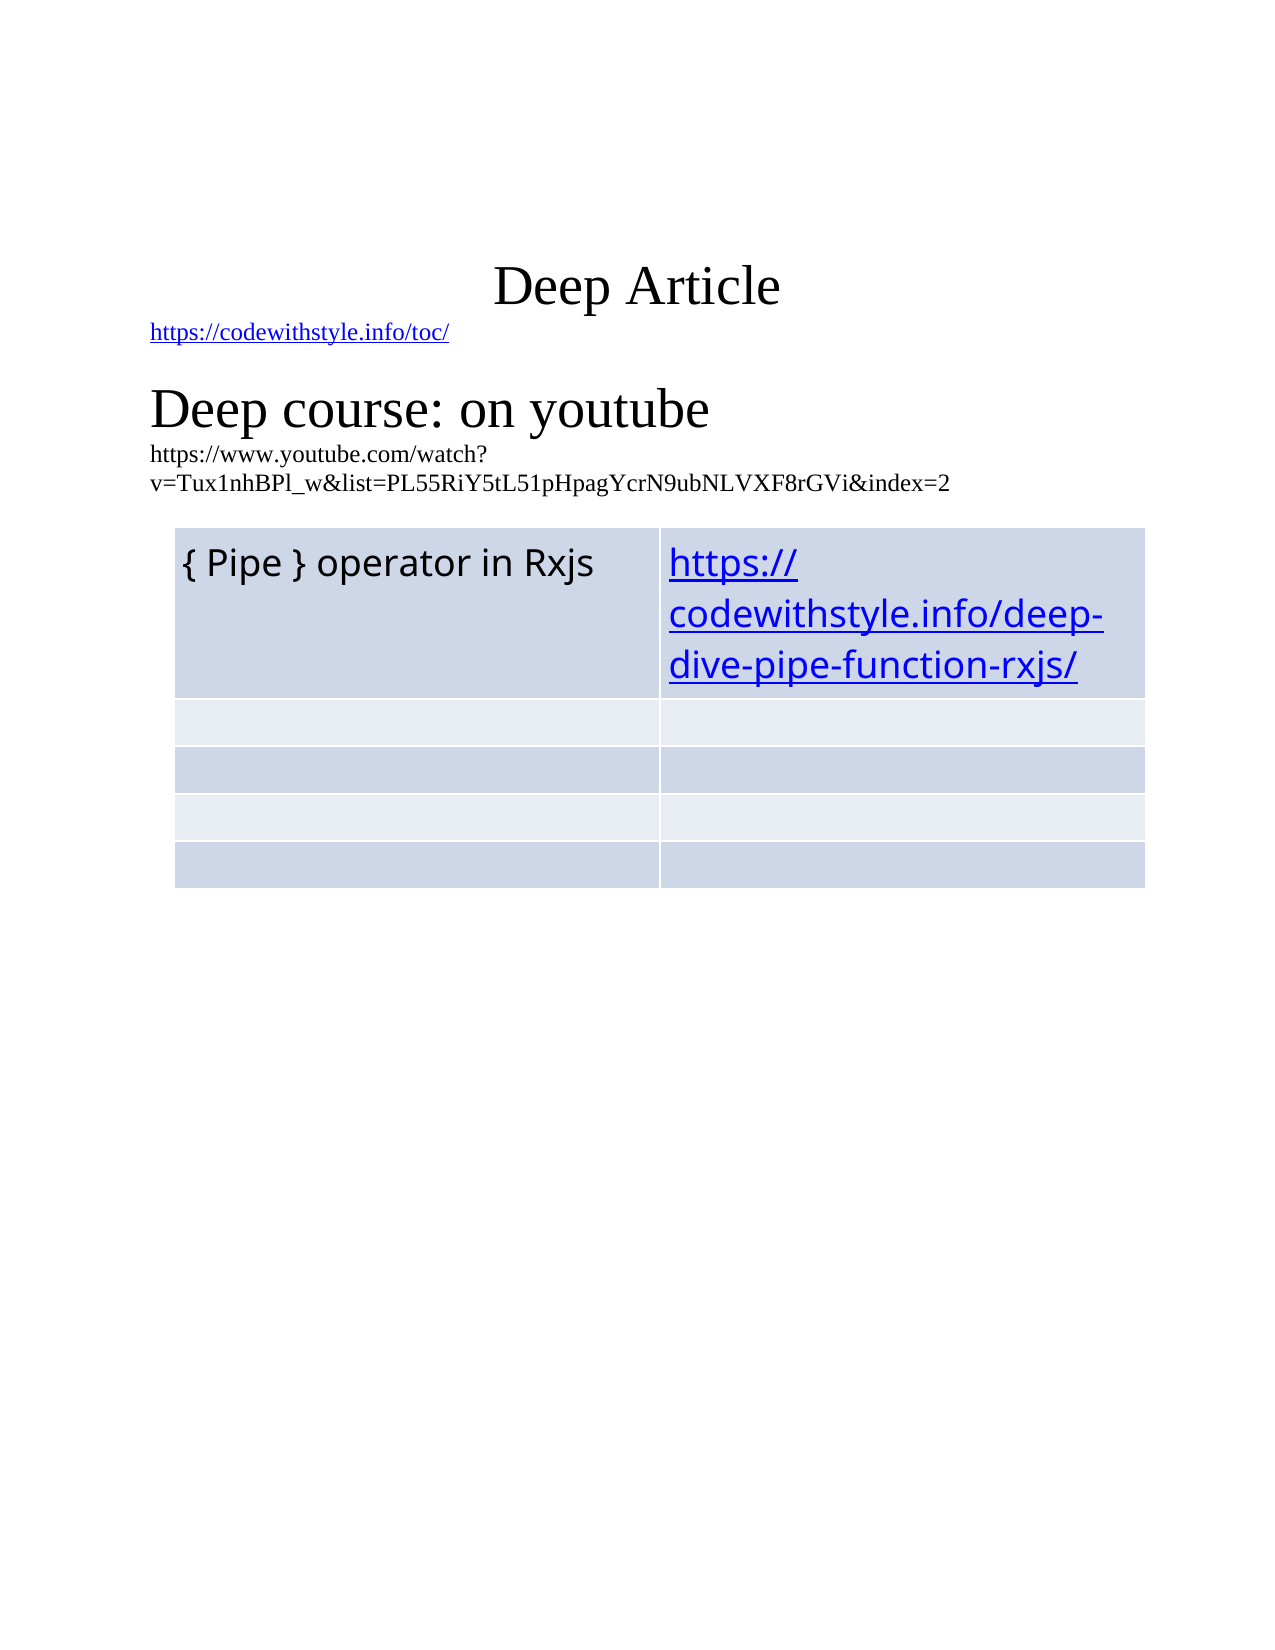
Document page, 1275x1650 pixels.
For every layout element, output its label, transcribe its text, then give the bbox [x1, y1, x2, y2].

table_cell [661, 842, 1145, 888]
table_cell [661, 747, 1145, 793]
table_cell [661, 795, 1145, 840]
table_cell [175, 795, 659, 840]
table_cell [661, 700, 1145, 745]
text https://www.youtube.com/watch?v=Tux1nhBPl_w&list=PL55RiY5tL51pHpagYcrN9ubNLVXF8rGVi&index=2 [150, 439, 1125, 497]
table_cell [175, 747, 659, 793]
table_cell [175, 842, 659, 888]
text Deep Article [150, 252, 1125, 317]
table_header { Pipe } operator in Rxjs [175, 528, 659, 698]
table_header https://codewithstyle.info/deep-dive-pipe-function-rxjs/ [661, 528, 1145, 698]
text Deep course: on youtube [150, 375, 1125, 439]
table_cell [175, 700, 659, 745]
text https://codewithstyle.info/toc/ [150, 317, 1125, 346]
